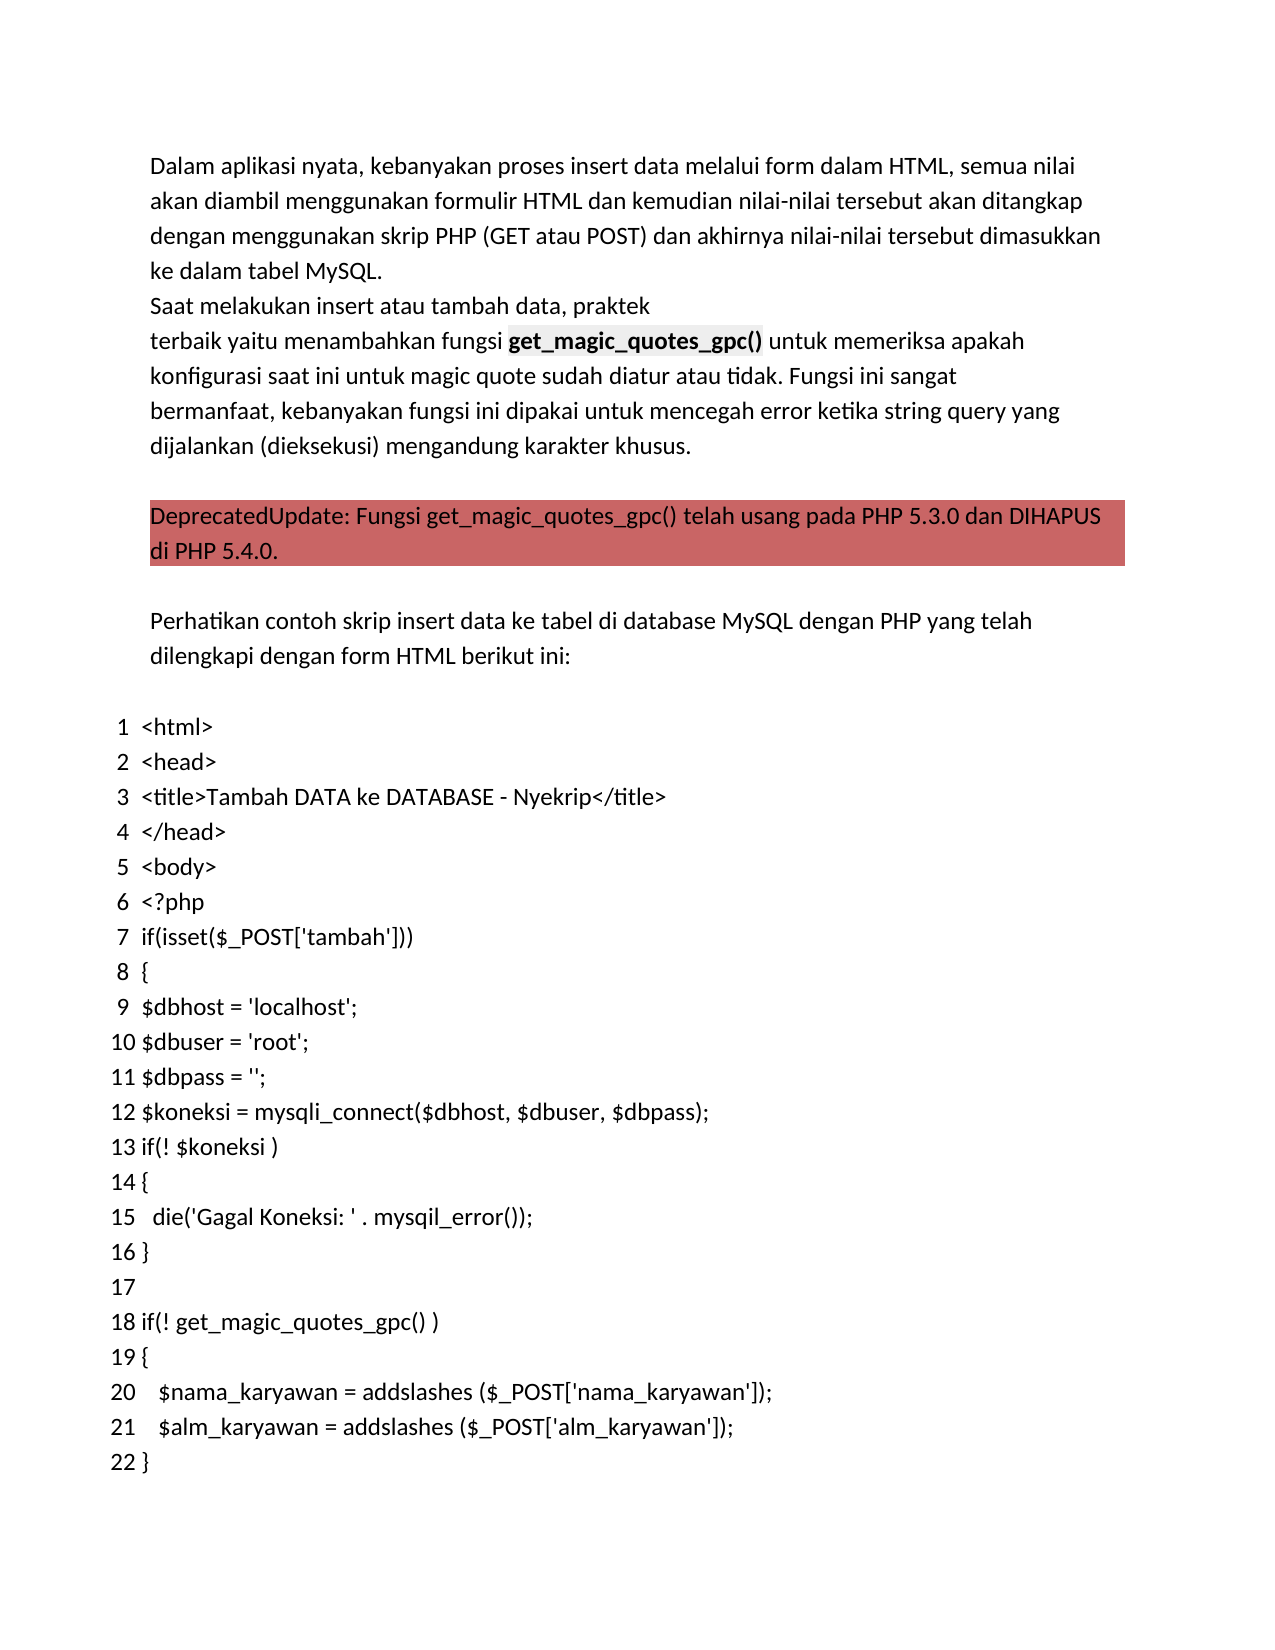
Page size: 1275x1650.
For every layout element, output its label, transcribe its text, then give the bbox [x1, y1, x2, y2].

text Perhatikan contoh skrip insert data ke tabel di database MySQL dengan PHP yang telah dilengkapi dengan form HTML berikut ini: [150, 605, 1125, 671]
text Saat melakukan insert atau tambah data, praktek terbaik yaitu menambahkan fungsi get_magic_quotes_gpc() untuk memeriksa apakah konfigurasi saat ini untuk magic quote sudah diatur atau tidak. Fungsi ini sangat bermanfaat, kebanyakan fungsi ini dipakai untuk mencegah error ketika string query yang dijalankan (dieksekusi) mengandung karakter khusus. [150, 290, 1125, 461]
text Dalam aplikasi nyata, kebanyakan proses insert data melalui form dalam HTML, semua nilai akan diambil menggunakan formulir HTML dan kemudian nilai-nilai tersebut akan ditangkap dengan menggunakan skrip PHP (GET atau POST) dan akhirnya nilai-nilai tersebut dimasukkan ke dalam tabel MySQL. [150, 150, 1125, 286]
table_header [106, 710, 139, 1482]
text DeprecatedUpdate: Fungsi get_magic_quotes_gpc() telah usang pada PHP 5.3.0 dan DIHAPUS di PHP 5.4.0. [150, 500, 1125, 566]
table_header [139, 710, 1125, 1482]
